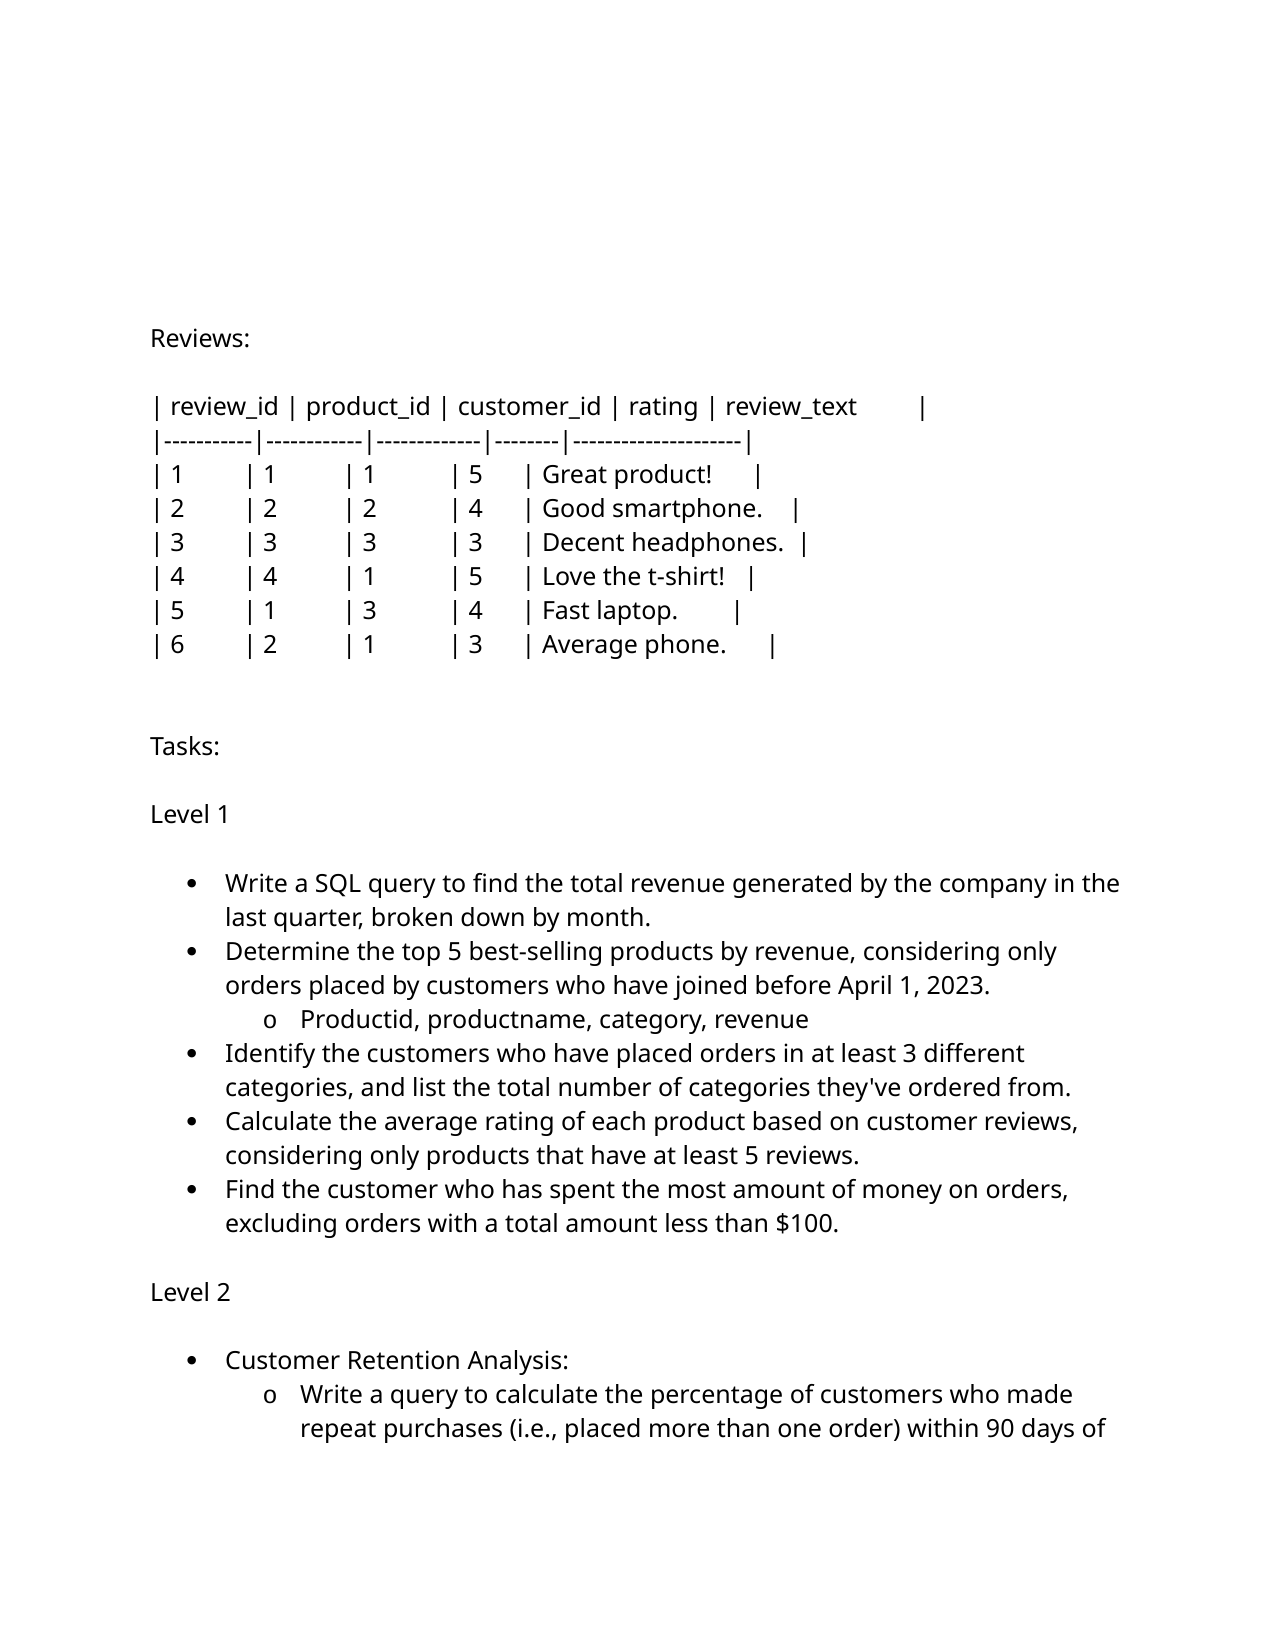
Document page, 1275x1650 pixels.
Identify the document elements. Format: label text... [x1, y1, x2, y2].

list Customer Retention Analysis: [187, 1342, 1125, 1376]
text Level 2 [150, 1274, 1125, 1308]
list Find the customer who has spent the most amount of money on orders, excluding orders with a total amount less than $100. [187, 1172, 1125, 1240]
list Determine the top 5 best-selling products by revenue, considering only orders placed by customers who have joined before April 1, 2023. [187, 933, 1125, 1002]
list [262, 1376, 1125, 1445]
text Reviews: [150, 320, 1125, 354]
text Level 1 [150, 797, 1125, 831]
text | 5 | 1 | 3 | 4 | Fast laptop. | [150, 593, 1125, 627]
text | 1 | 1 | 1 | 5 | Great product! | [150, 457, 1125, 491]
list Productid, productname, category, revenue [262, 1002, 1125, 1036]
text | review_id | product_id | customer_id | rating | review_text | [150, 388, 1125, 422]
list Write a SQL query to find the total revenue generated by the company in the last quarter, broken down by month. [187, 865, 1125, 933]
text | 2 | 2 | 2 | 4 | Good smartphone. | [150, 491, 1125, 525]
text Tasks: [150, 729, 1125, 763]
list Identify the customers who have placed orders in at least 3 different categories, and list the total number of categories they've ordered from. [187, 1036, 1125, 1104]
text | 3 | 3 | 3 | 3 | Decent headphones. | [150, 525, 1125, 559]
text | 6 | 2 | 1 | 3 | Average phone. | [150, 627, 1125, 661]
text | 4 | 4 | 1 | 5 | Love the t-shirt! | [150, 559, 1125, 593]
list Calculate the average rating of each product based on customer reviews, considering only products that have at least 5 reviews. [187, 1104, 1125, 1172]
text |-----------|------------|-------------|--------|---------------------| [150, 422, 1125, 457]
